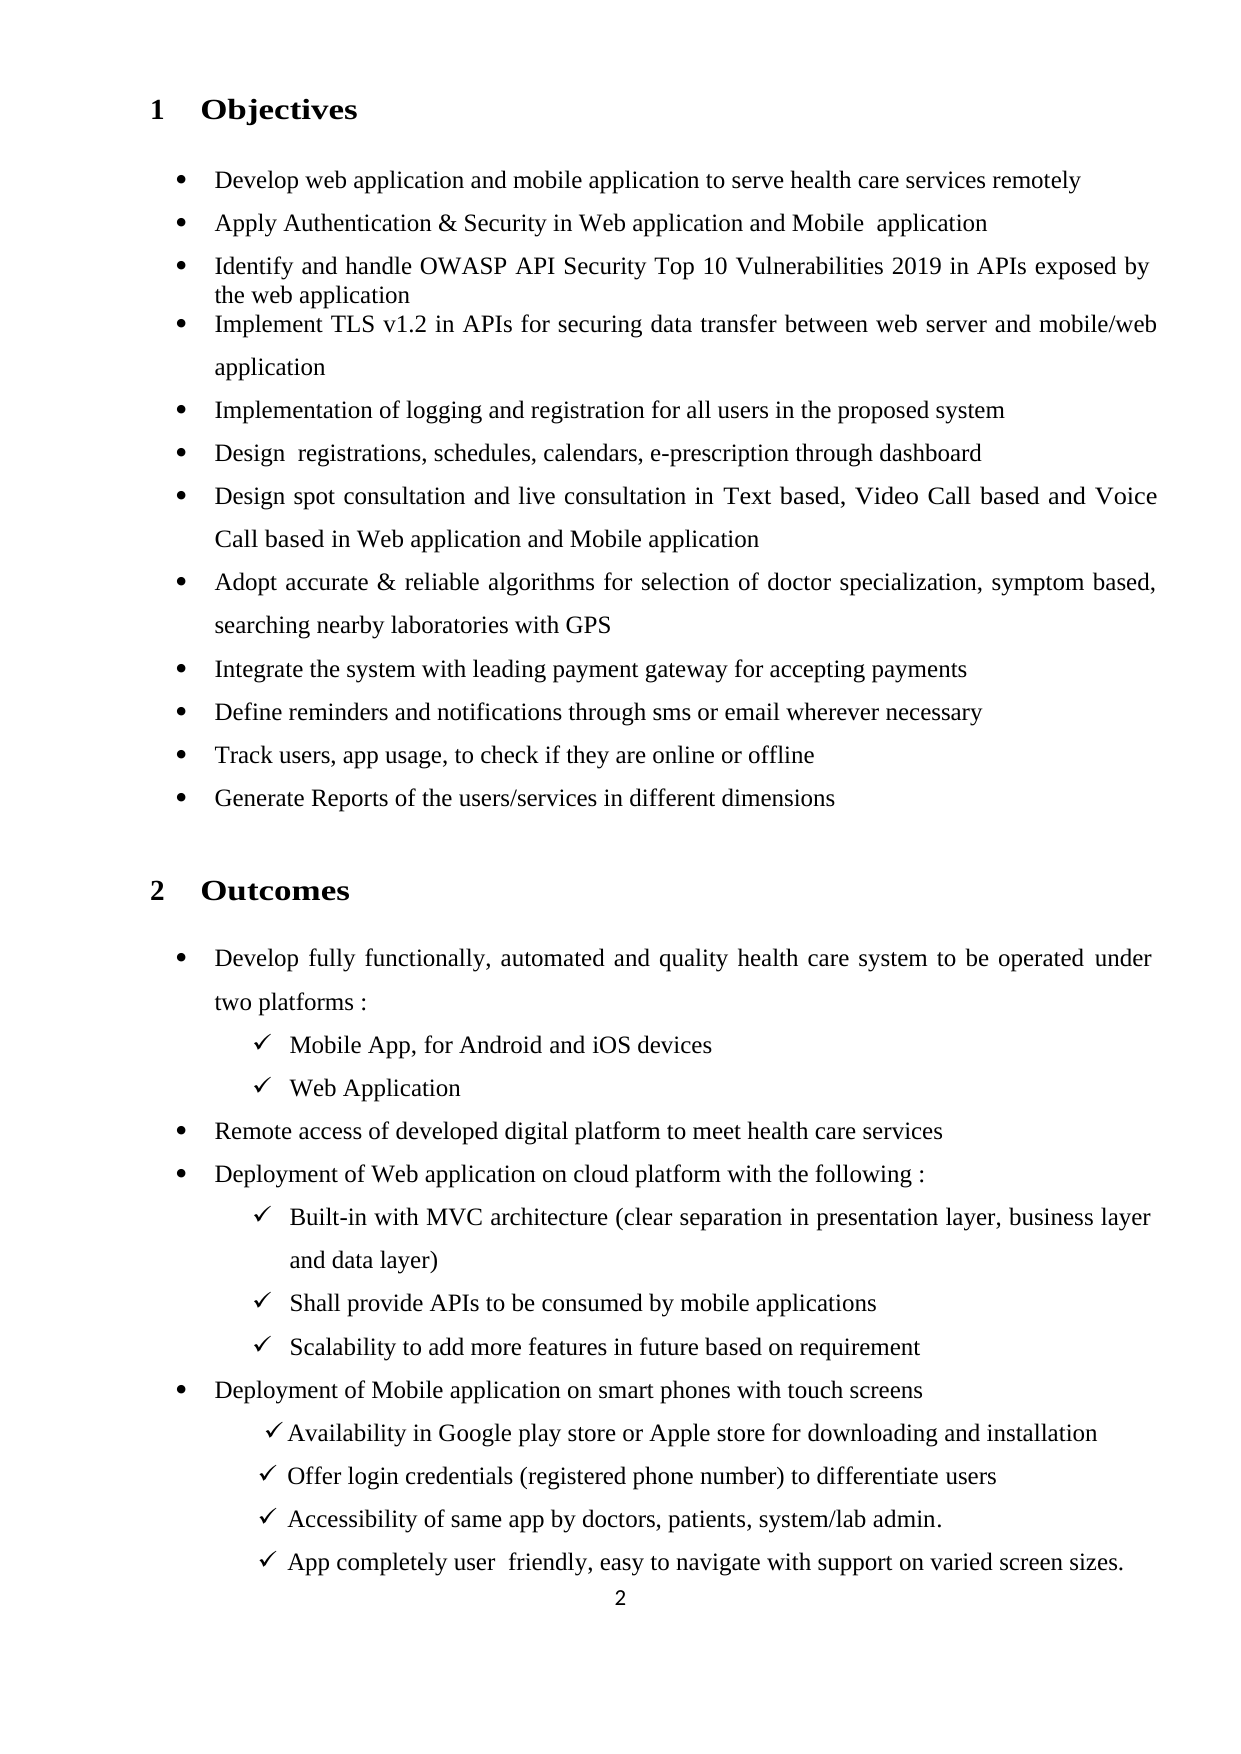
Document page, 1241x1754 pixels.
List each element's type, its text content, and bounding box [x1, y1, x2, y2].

list Built-in with MVC architecture (clear separation in presentation layer, business layer and data layer) [252, 1202, 1152, 1274]
list Offer login credentials (registered phone number) to differentiate users [257, 1461, 1152, 1490]
list Define reminders and notifications through sms or email wherever necessary [177, 697, 1158, 726]
list Deployment of Web application on cloud platform with the following : [177, 1159, 1152, 1188]
list Integrate the system with leading payment gateway for accepting payments [177, 654, 1158, 682]
list Design spot consultation and live consultation in Text based, Video Call based and Voice Call based in Web application and Mobile application [177, 481, 1158, 553]
list Accessibility of same app by doctors, patients, system/lab admin. [257, 1504, 1152, 1533]
list Availability in Google play store or Apple store for downloading and installation [257, 1418, 1152, 1447]
list App completely user friendly, easy to navigate with support on varied screen sizes. [257, 1547, 1152, 1576]
list Develop web application and mobile application to serve health care services remotely [177, 165, 1152, 194]
list Identify and handle OWASP API Security Top 10 Vulnerabilities 2019 in APIs exposed by the web application [177, 251, 1152, 309]
list Generate Reports of the users/services in different dimensions [177, 783, 1158, 812]
list Shall provide APIs to be consumed by mobile applications [252, 1288, 1152, 1317]
list Implementation of logging and registration for all users in the proposed system [177, 395, 1158, 424]
list Web Application [252, 1073, 1152, 1102]
list Remote access of developed digital platform to meet health care services [177, 1116, 1152, 1145]
list Apply Authentication & Security in Web application and Mobile application [177, 208, 1158, 237]
list Design registrations, schedules, calendars, e-prescription through dashboard [177, 438, 1158, 467]
list Scalability to add more features in future based on requirement [252, 1332, 1152, 1360]
list Track users, app usage, to check if they are online or offline [177, 740, 1158, 769]
list Mobile App, for Android and iOS devices [252, 1030, 1152, 1058]
subtitle Objectives [150, 92, 1152, 126]
list Implement TLS v1.2 in APIs for securing data transfer between web server and mobile/web application [177, 309, 1158, 381]
list Adopt accurate & reliable algorithms for selection of doctor specialization, symptom based, searching nearby laboratories with GPS [177, 567, 1158, 639]
subtitle Outcomes [150, 873, 1152, 906]
list Develop fully functionally, automated and quality health care system to be operated under two platforms : [177, 943, 1152, 1015]
list Deployment of Mobile application on smart phones with touch screens [177, 1375, 1152, 1403]
